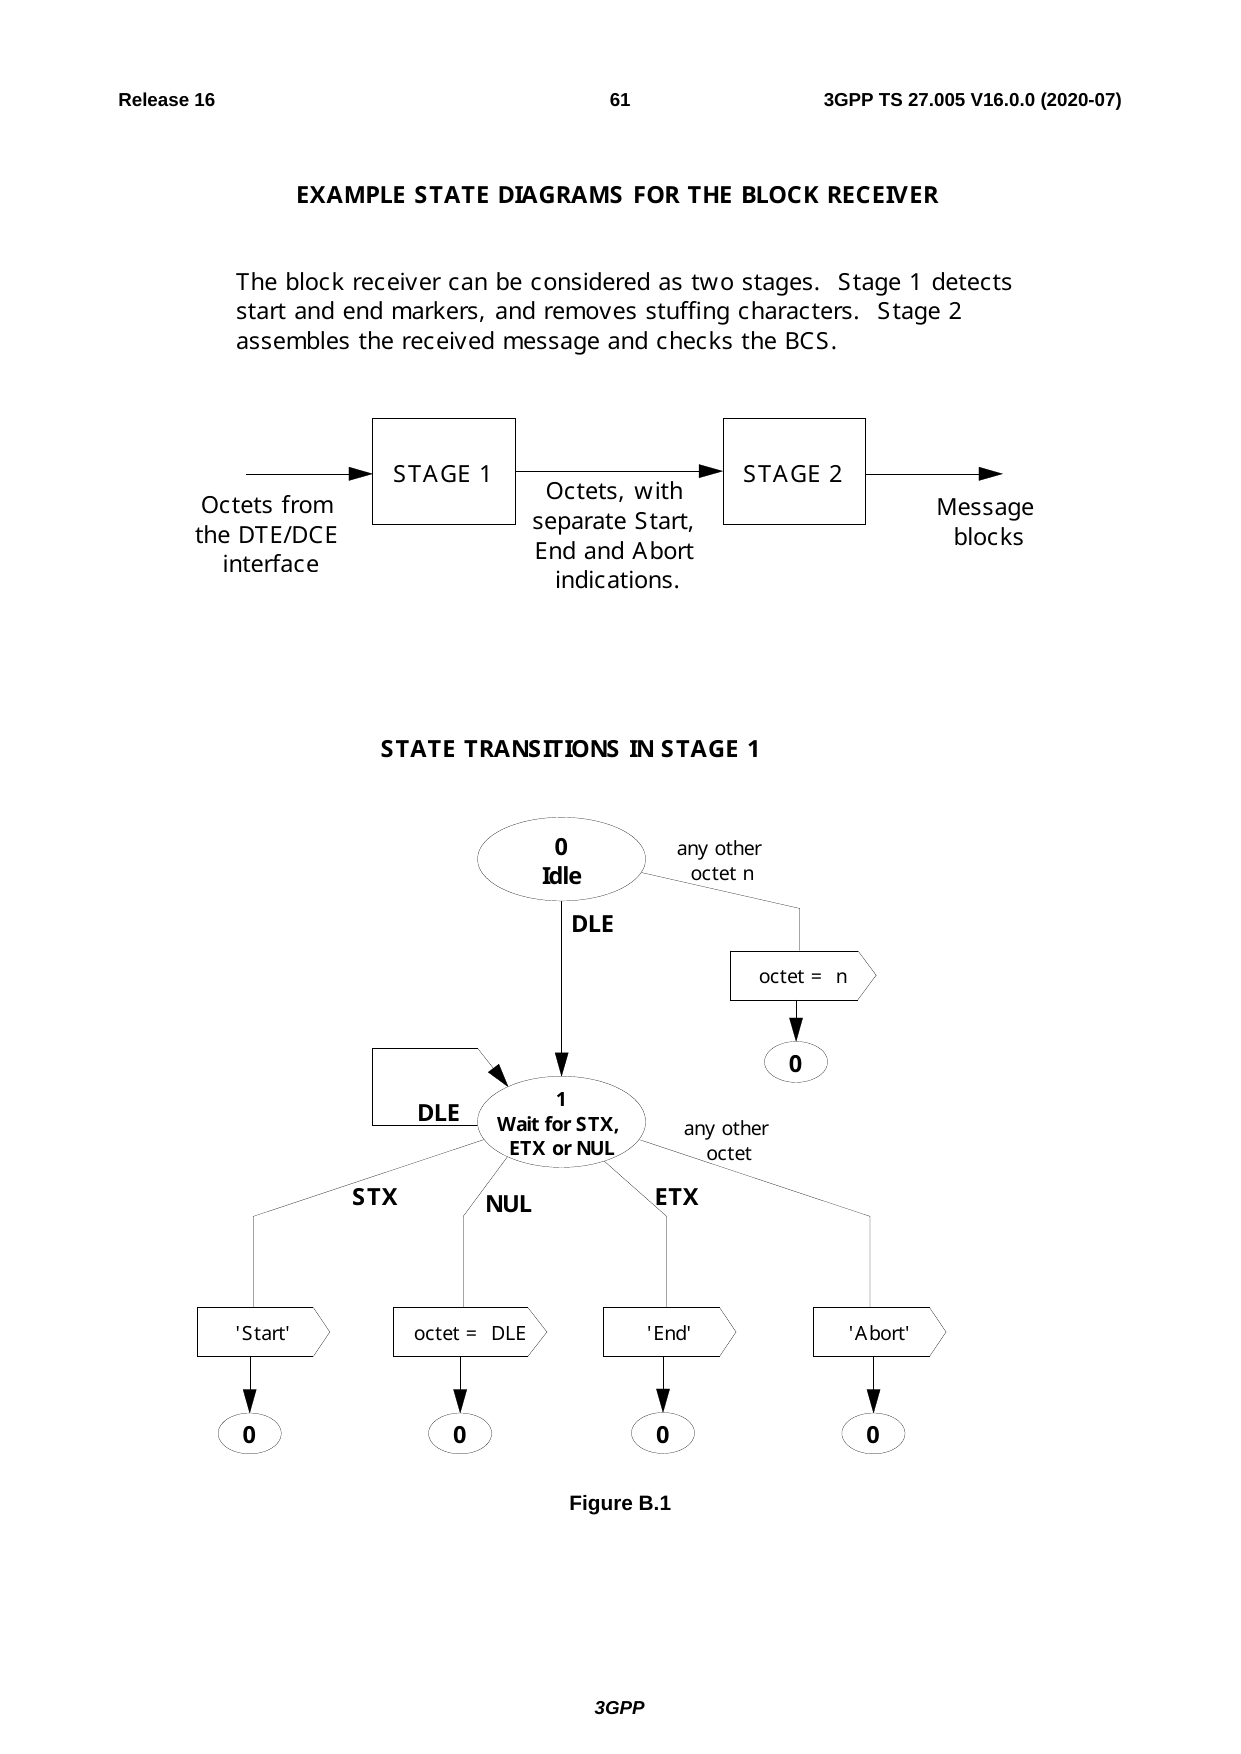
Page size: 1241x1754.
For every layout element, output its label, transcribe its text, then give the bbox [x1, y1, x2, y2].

text Figure B.1 [118, 1490, 1122, 1514]
